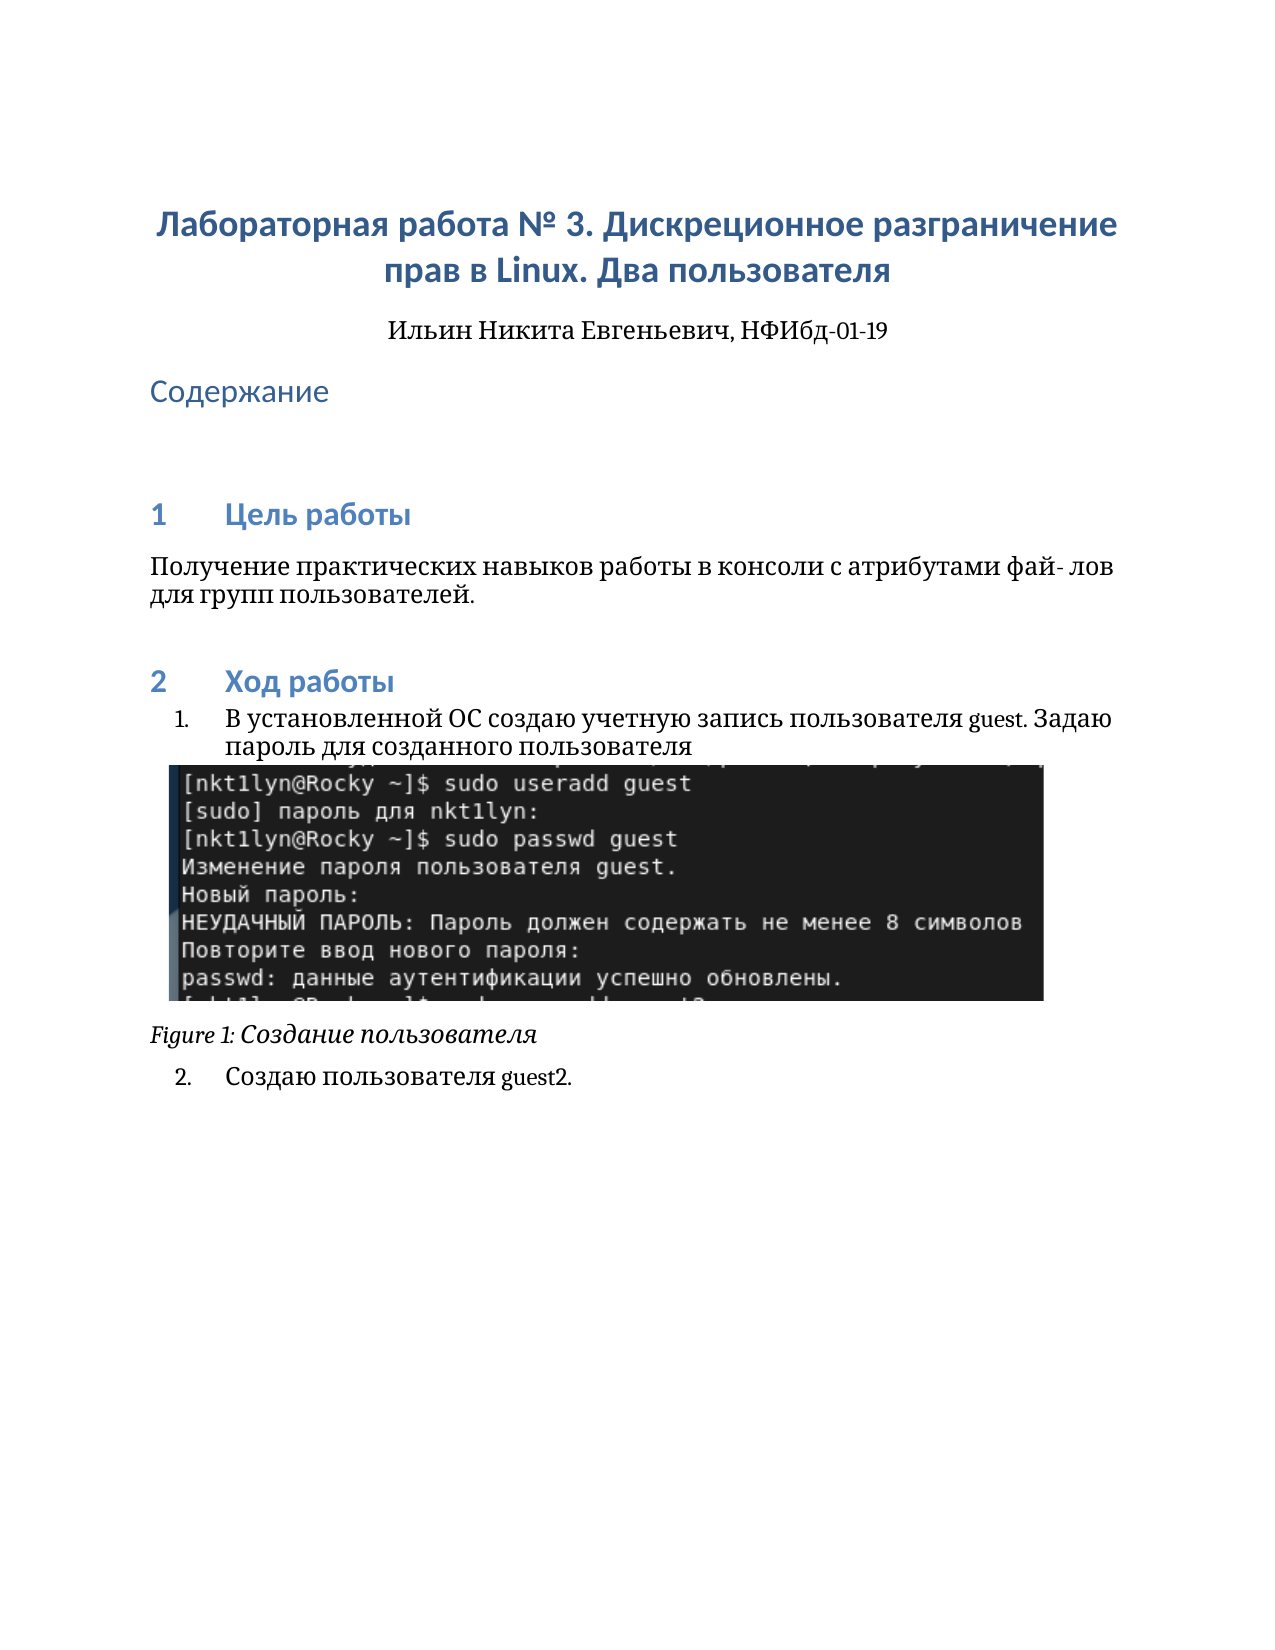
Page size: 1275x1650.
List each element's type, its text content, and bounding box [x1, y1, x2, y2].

text Ильин Никита Евгеньевич, НФИбд-01-19 [150, 317, 1125, 345]
picture [168, 765, 1044, 1001]
subtitle 1 Цель работы [150, 493, 1125, 534]
title Лабораторная работа № 3. Дискреционное разграничение прав в Linux. Два пользователя [150, 200, 1125, 292]
subtitle 2 Ход работы [150, 660, 1125, 701]
list Создаю пользователя guest2. [175, 1062, 1125, 1091]
list В установленной ОС создаю учетную запись пользователя guest. Задаю пароль для созданного пользователя [175, 704, 1125, 762]
text Figure 1: Создание пользователя [150, 1021, 1125, 1050]
text Получение практических навыков работы в консоли с атрибутами фай- лов для групп пользователей. [150, 553, 1125, 610]
